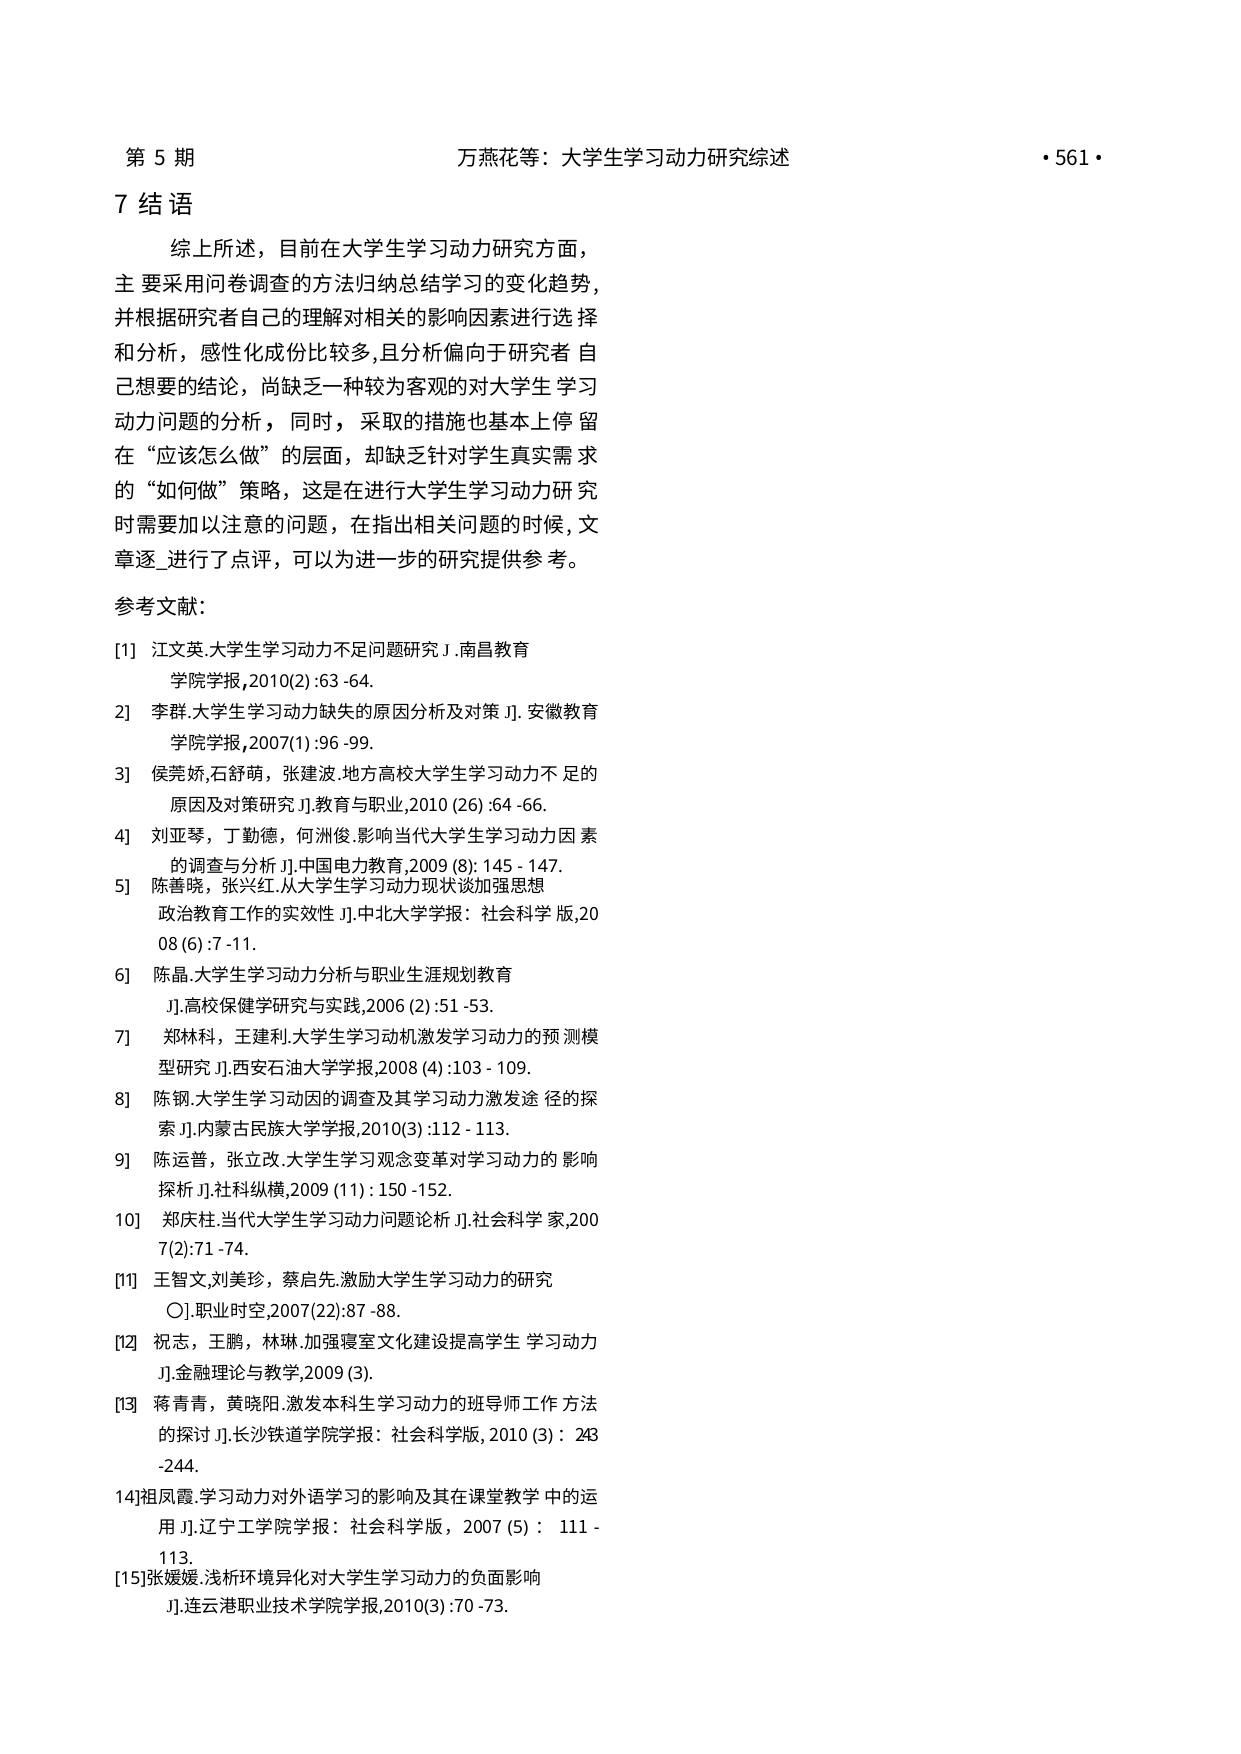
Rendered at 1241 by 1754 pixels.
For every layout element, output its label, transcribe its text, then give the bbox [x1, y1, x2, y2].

list 侯莞娇,石舒萌，张建波.地方高校大学生学习动力不 足的原因及对策研究J].教育与职业,2010 (26) :64 -66. [114, 756, 599, 818]
text 学院学报,2010(2) :63 -64. [114, 662, 599, 693]
text 14]祖凤霞.学习动力对外语学习的影响及其在课堂教学 中的运用J].辽宁工学院学报：社会科学版，2007 (5) ： 111 -113. [114, 1479, 599, 1571]
list 祝志，王鹏，林琳.加强寝室文化建设提高学生 学习动力J].金融理论与教学,2009 (3). [114, 1324, 599, 1386]
text [1] 江文英.大学生学习动力不足问题研究J .南昌教育 [114, 631, 599, 662]
list 刘亚琴，丁勤德，何洲俊.影响当代大学生学习动力因 素的调查与分析J].中国电力教育,2009 (8): 145 - 147. [114, 818, 599, 879]
text 7结语 [114, 193, 599, 218]
list 郑庆柱.当代大学生学习动力问题论析J].社会科学 家,2007(2):71 -74. [114, 1203, 599, 1262]
list 王智文,刘美珍，蔡启先.激励大学生学习动力的研究 [114, 1262, 599, 1293]
list 郑林科，王建利.大学生学习动机激发学习动力的预 测模型研究J].西安石油大学学报,2008 (4) :103 - 109. [114, 1018, 599, 1081]
text 综上所述，目前在大学生学习动力研究方面，主 要采用问卷调查的方法归纳总结学习的变化趋势, 并根据研究者自己的理解对相关的影响因素进行选 择和分析，感性化成份比较多,且分析偏向于研究者 自己想要的结论，尚缺乏一种较为客观的对大学生 学习动力问题的分析，同时，采取的措施也基本上停 留在“应该怎么做”的层面，却缺乏针对学生真实需 求的“如何做”策略，这是在进行大学生学习动力研 究时需要加以注意的问题，在指出相关问题的时候, 文章逐_进行了点评，可以为进一步的研究提供参 考。 [114, 229, 599, 574]
list 蒋青青，黄晓阳.激发本科生学习动力的班导师工作 方法的探讨J].长沙铁道学院学报：社会科学版, 2010 (3) ：243 -244. [114, 1386, 599, 1479]
list 李群.大学生学习动力缺失的原因分析及对策J]. 安徽教育学院学报,2007(1) :96 -99. [114, 693, 599, 756]
text 参考文献： [114, 598, 599, 618]
text 政治教育工作的实效性J].中北大学学报：社会科学 版,2008 (6) :7 -11. [158, 896, 599, 956]
text 〇].职业时空,2007(22):87 -88. [166, 1293, 599, 1324]
list 陈善晓，张兴红.从大学生学习动力现状谈加强思想 [114, 879, 599, 896]
text [15]张媛媛.浅析环境异化对大学生学习动力的负面影响 [114, 1571, 599, 1588]
list 陈晶.大学生学习动力分析与职业生涯规划教育 [114, 956, 599, 987]
text J].连云港职业技术学院学报,2010(3) :70 -73. [166, 1598, 599, 1616]
list 陈运普，张立改.大学生学习观念变革对学习动力的 影响探析J].社科纵横,2009 (11) : 150 -152. [114, 1142, 599, 1203]
list 陈钢.大学生学习动因的调查及其学习动力激发途 径的探索J].内蒙古民族大学学报,2010(3) :112 - 113. [114, 1081, 599, 1142]
text J].高校保健学研究与实践,2006 (2) :51 -53. [166, 987, 599, 1018]
